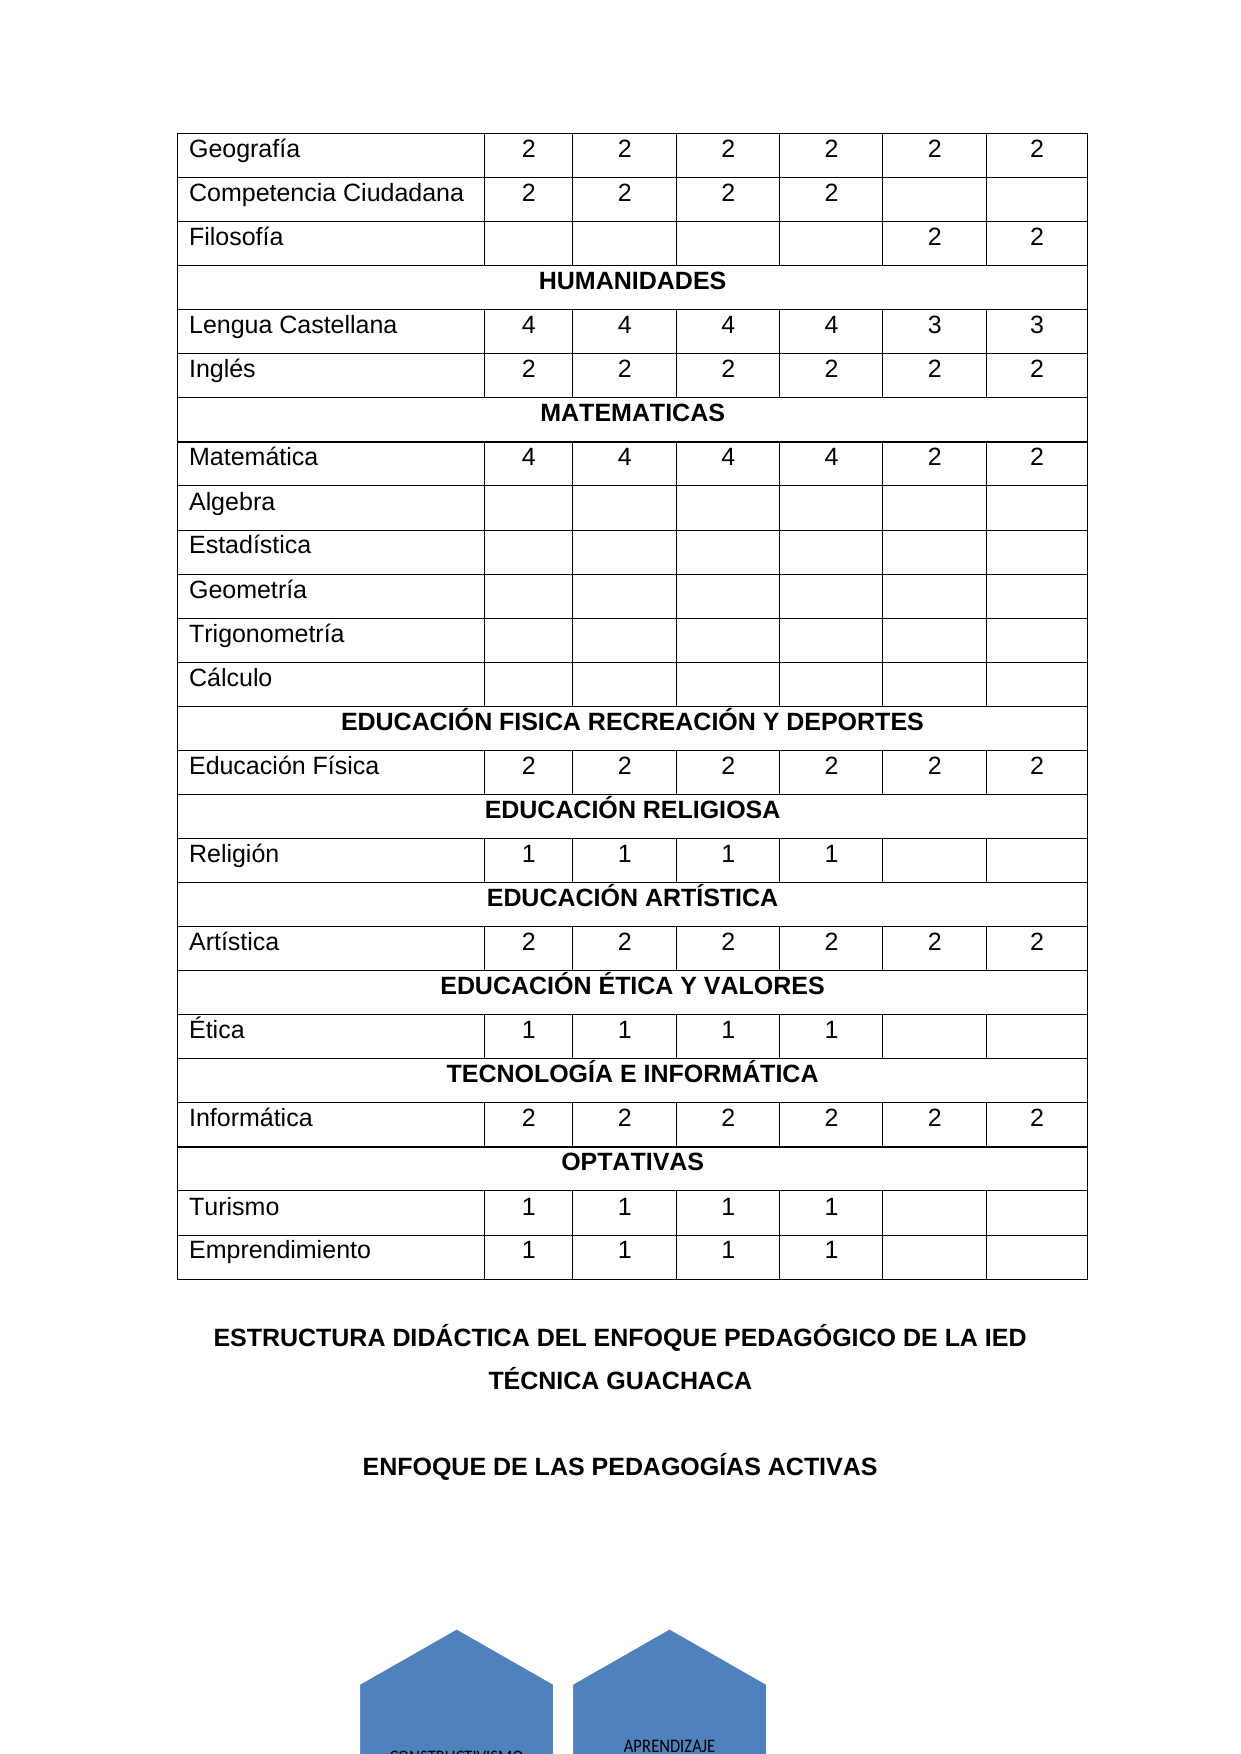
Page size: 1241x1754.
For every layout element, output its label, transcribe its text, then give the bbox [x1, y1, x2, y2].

table_cell Religión [178, 839, 484, 882]
table_cell 2 [883, 927, 986, 970]
table_cell [883, 1236, 986, 1278]
table_cell Emprendimiento [178, 1236, 484, 1278]
table_cell [485, 531, 572, 573]
table_cell 4 [485, 443, 572, 485]
table_cell 4 [677, 310, 779, 353]
table_cell [987, 619, 1087, 662]
table_cell 2 [883, 751, 986, 794]
table_cell 1 [573, 1236, 676, 1278]
table_cell [780, 531, 882, 573]
table_cell [780, 575, 882, 618]
table_cell OPTATIVAS [178, 1148, 1087, 1190]
table_cell [780, 619, 882, 662]
table_cell EDUCACIÓN ARTÍSTICA [178, 883, 1087, 926]
table_cell 4 [573, 443, 676, 485]
table_cell Geografía [178, 134, 484, 177]
table_cell 2 [883, 443, 986, 485]
table_cell 2 [883, 222, 986, 265]
table_cell Artística [178, 927, 484, 970]
table_cell [883, 1015, 986, 1058]
table_cell [485, 663, 572, 706]
table_cell 1 [485, 839, 572, 882]
table_cell [883, 575, 986, 618]
table_cell 3 [883, 310, 986, 353]
table_cell Matemática [178, 443, 484, 485]
table_cell Inglés [178, 354, 484, 397]
table_cell 2 [677, 927, 779, 970]
table_cell 2 [987, 222, 1087, 265]
table_cell 2 [780, 134, 882, 177]
table_cell 2 [987, 751, 1087, 794]
table_cell 1 [677, 1236, 779, 1278]
table_cell [987, 1015, 1087, 1058]
table_cell 2 [485, 751, 572, 794]
table_cell 2 [987, 927, 1087, 970]
table_cell 2 [485, 178, 572, 221]
table_cell Trigonometría [178, 619, 484, 662]
table_cell 2 [573, 751, 676, 794]
table_cell 2 [987, 354, 1087, 397]
table_cell 1 [780, 1015, 882, 1058]
table_cell 2 [883, 1103, 986, 1146]
table_cell [573, 486, 676, 529]
table_cell 2 [573, 178, 676, 221]
table_cell Filosofía [178, 222, 484, 265]
table_cell 4 [677, 443, 779, 485]
table_cell 2 [987, 134, 1087, 177]
table_cell [677, 663, 779, 706]
table_cell [987, 486, 1087, 529]
table_cell 2 [485, 927, 572, 970]
table_cell 1 [780, 839, 882, 882]
text ENFOQUE DE LAS PEDAGOGÍAS ACTIVAS [177, 1452, 1063, 1481]
table_cell 2 [677, 354, 779, 397]
table_cell [573, 575, 676, 618]
table_cell Cálculo [178, 663, 484, 706]
table_cell 2 [780, 1103, 882, 1146]
table_cell [987, 663, 1087, 706]
table_cell 2 [780, 178, 882, 221]
table_cell MATEMATICAS [178, 398, 1087, 441]
table_cell Geometría [178, 575, 484, 618]
table_cell [677, 531, 779, 573]
table_cell 2 [485, 354, 572, 397]
table_cell 1 [485, 1191, 572, 1234]
table_cell [677, 575, 779, 618]
table_cell 2 [573, 354, 676, 397]
table_cell Educación Física [178, 751, 484, 794]
table_cell 1 [780, 1236, 882, 1278]
table_cell 1 [677, 1191, 779, 1234]
table_cell 4 [780, 310, 882, 353]
table_cell 2 [780, 751, 882, 794]
text ESTRUCTURA DIDÁCTICA DEL ENFOQUE PEDAGÓGICO DE LA IED TÉCNICA GUACHACA [177, 1323, 1063, 1394]
table_cell 4 [780, 443, 882, 485]
table_cell HUMANIDADES [178, 266, 1087, 309]
table_cell [987, 575, 1087, 618]
table_cell [677, 619, 779, 662]
table_cell [883, 178, 986, 221]
table_cell [485, 222, 572, 265]
table_cell EDUCACIÓN FISICA RECREACIÓN Y DEPORTES [178, 707, 1087, 750]
table_cell [780, 222, 882, 265]
table_cell 2 [573, 927, 676, 970]
table_cell Competencia Ciudadana [178, 178, 484, 221]
table_cell 2 [677, 178, 779, 221]
table_cell [677, 486, 779, 529]
table_cell [987, 178, 1087, 221]
table_cell [780, 486, 882, 529]
table_cell [485, 619, 572, 662]
table_cell Lengua Castellana [178, 310, 484, 353]
table_cell 2 [677, 134, 779, 177]
table_cell EDUCACIÓN ÉTICA Y VALORES [178, 971, 1087, 1014]
table_cell [883, 663, 986, 706]
table_cell EDUCACIÓN RELIGIOSA [178, 795, 1087, 838]
table_cell [987, 839, 1087, 882]
table_cell [573, 663, 676, 706]
table_cell 2 [883, 134, 986, 177]
table_cell 2 [573, 1103, 676, 1146]
table_cell [573, 222, 676, 265]
table_cell 2 [573, 134, 676, 177]
table_cell [883, 619, 986, 662]
table_cell [573, 531, 676, 573]
table_cell [987, 531, 1087, 573]
table_cell [573, 619, 676, 662]
table_cell 2 [780, 354, 882, 397]
table_cell [780, 663, 882, 706]
table_cell 1 [677, 839, 779, 882]
table_cell Turismo [178, 1191, 484, 1234]
table_cell 3 [987, 310, 1087, 353]
table_cell [883, 839, 986, 882]
table_cell 1 [677, 1015, 779, 1058]
table_cell 2 [485, 1103, 572, 1146]
table_cell Ética [178, 1015, 484, 1058]
table_cell 2 [485, 134, 572, 177]
table_cell [987, 1236, 1087, 1278]
table_cell 1 [780, 1191, 882, 1234]
table_cell 2 [780, 927, 882, 970]
table_cell 4 [573, 310, 676, 353]
table_cell 1 [485, 1015, 572, 1058]
table_cell 1 [485, 1236, 572, 1278]
table_cell Algebra [178, 486, 484, 529]
table_cell [883, 1191, 986, 1234]
table_cell 2 [883, 354, 986, 397]
table_cell 2 [987, 1103, 1087, 1146]
table_cell 1 [573, 839, 676, 882]
table_cell TECNOLOGÍA E INFORMÁTICA [178, 1059, 1087, 1102]
table_cell 1 [573, 1015, 676, 1058]
table_cell [987, 1191, 1087, 1234]
table_cell [485, 486, 572, 529]
table_cell [485, 575, 572, 618]
table_cell 1 [573, 1191, 676, 1234]
table_cell [677, 222, 779, 265]
table_cell Informática [178, 1103, 484, 1146]
table_cell 2 [677, 1103, 779, 1146]
table_cell [883, 486, 986, 529]
table_cell 2 [987, 443, 1087, 485]
table_cell 2 [677, 751, 779, 794]
table_cell Estadística [178, 531, 484, 573]
table_cell 4 [485, 310, 572, 353]
table_cell [883, 531, 986, 573]
